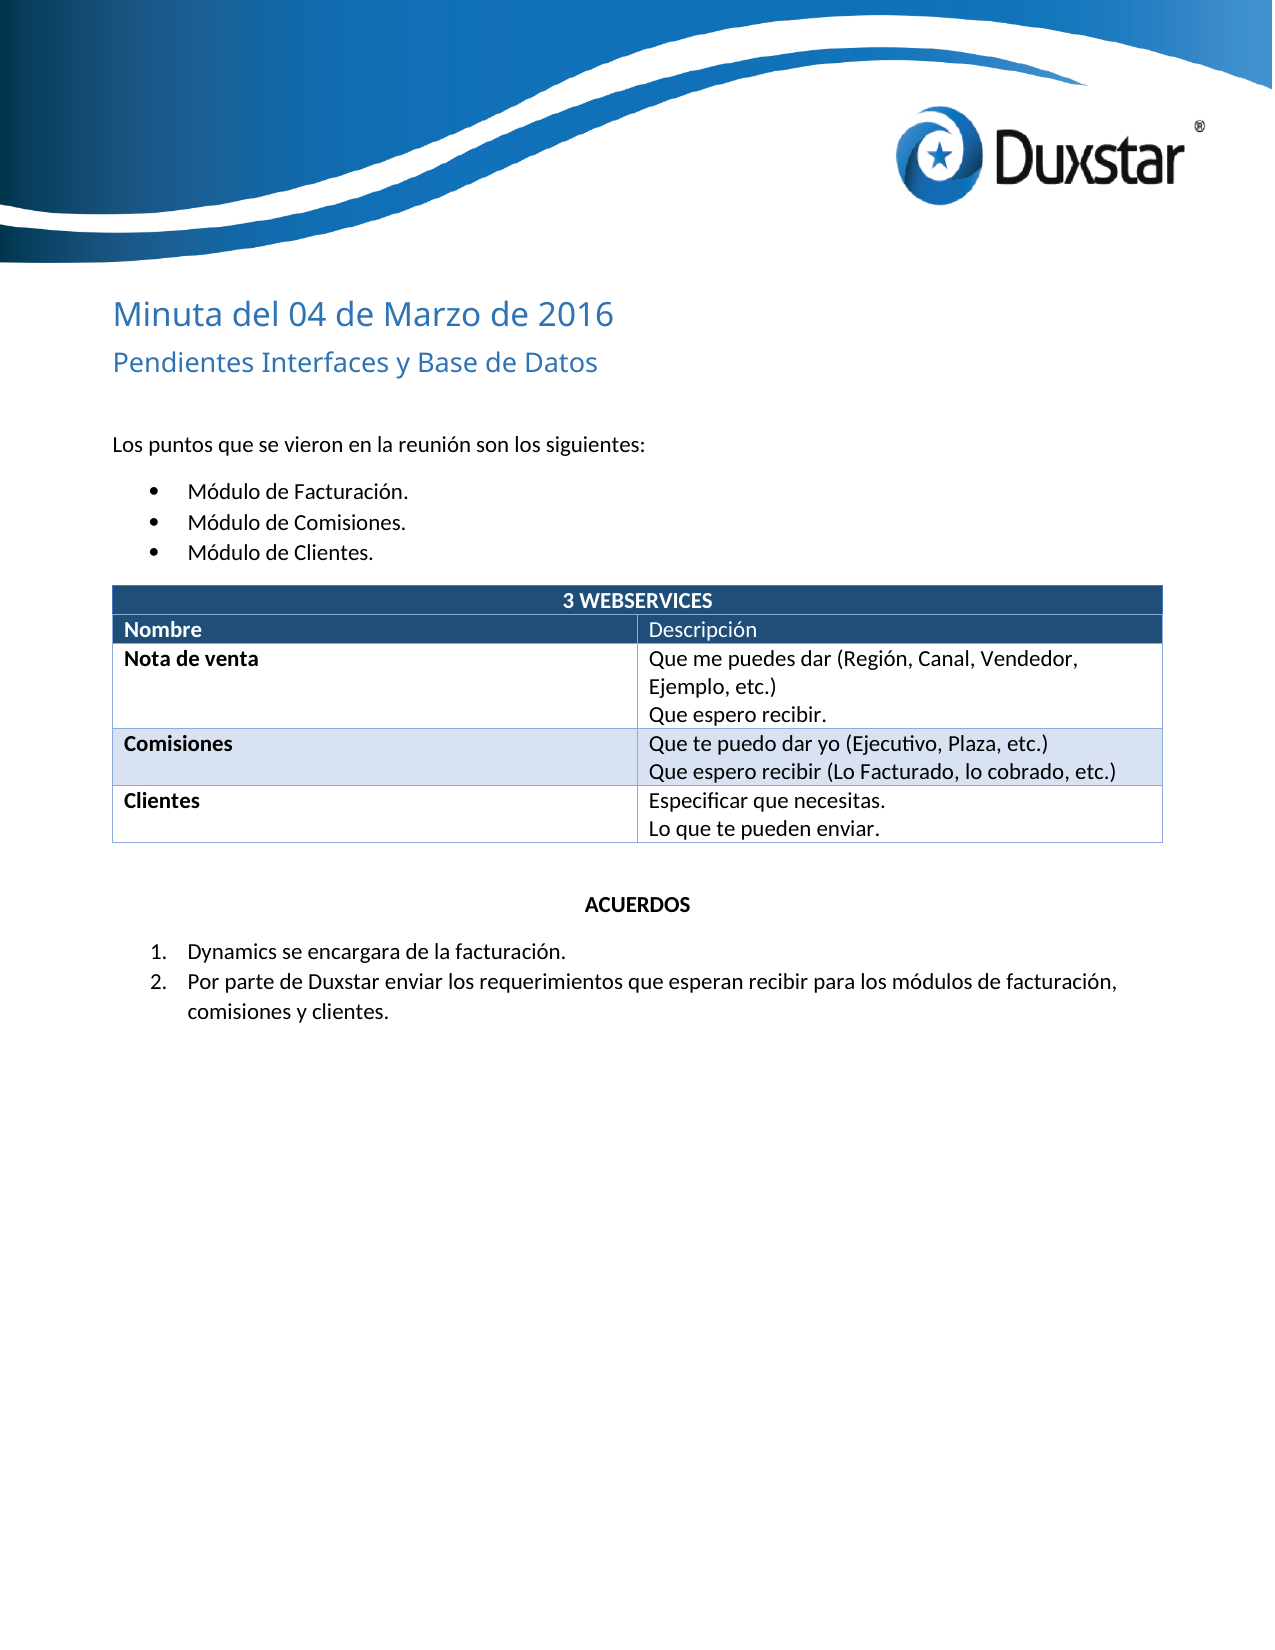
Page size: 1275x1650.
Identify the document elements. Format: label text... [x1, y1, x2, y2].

table_cell Que me puedes dar (Región, Canal, Vendedor, Ejemplo, etc.) Que espero recibir. [638, 644, 1162, 728]
table_cell Clientes [113, 786, 637, 842]
subtitle Minuta del 04 de Marzo de 2016 [112, 291, 1163, 336]
list Módulo de Facturación. [150, 477, 1163, 506]
table_cell Comisiones [113, 729, 637, 785]
list Dynamics se encargara de la facturación. [150, 937, 1163, 965]
text Los puntos que se vieron en la reunión son los siguientes: [112, 431, 1163, 459]
subtitle Pendientes Interfaces y Base de Datos [112, 344, 1163, 381]
table_cell Que te puedo dar yo (Ejecutivo, Plaza, etc.) Que espero recibir (Lo Facturado, lo cobrado, etc.) [638, 729, 1162, 785]
text ACUERDOS [112, 890, 1163, 918]
list Por parte de Duxstar enviar los requerimientos que esperan recibir para los módulos de facturación, comisiones y clientes. [150, 967, 1163, 1025]
table_cell Descripción [638, 615, 1162, 643]
table_cell Nombre [113, 615, 637, 643]
table_cell Nota de venta [113, 644, 637, 728]
table_cell Especificar que necesitas. Lo que te pueden enviar. [638, 786, 1162, 842]
table_header 3 WEBSERVICES [113, 586, 1162, 614]
picture [0, 0, 1272, 263]
list Módulo de Clientes. [150, 538, 1163, 566]
list Módulo de Comisiones. [150, 508, 1163, 536]
